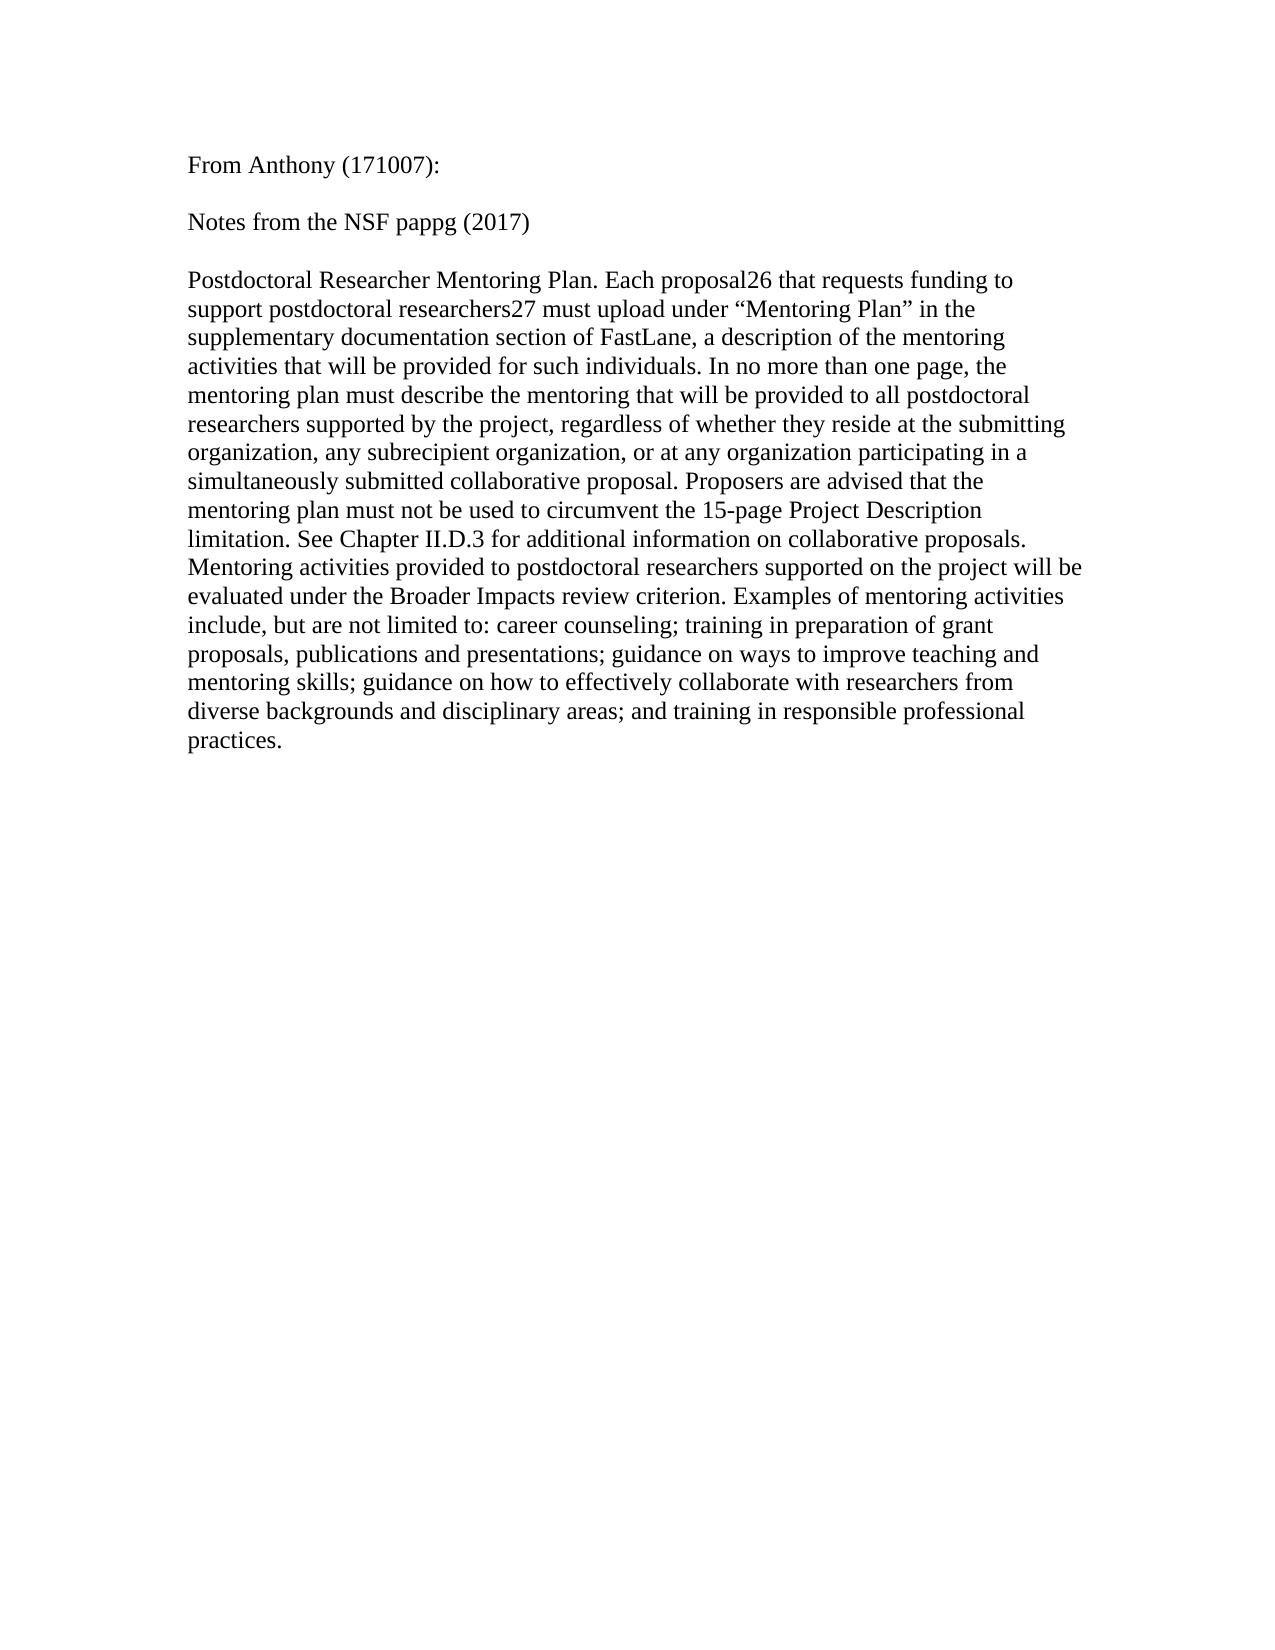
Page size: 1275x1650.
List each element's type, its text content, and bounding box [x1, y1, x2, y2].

text From Anthony (171007): [187, 150, 1087, 179]
text Postdoctoral Researcher Mentoring Plan. Each proposal26 that requests funding to support postdoctoral researchers27 must upload under “Mentoring Plan” in the supplementary documentation section of FastLane, a description of the mentoring activities that will be provided for such individuals. In no more than one page, the mentoring plan must describe the mentoring that will be provided to all postdoctoral researchers supported by the project, regardless of whether they reside at the submitting organization, any subrecipient organization, or at any organization participating in a simultaneously submitted collaborative proposal. Proposers are advised that the mentoring plan must not be used to circumvent the 15-page Project Description limitation. See Chapter II.D.3 for additional information on collaborative proposals. Mentoring activities provided to postdoctoral researchers supported on the project will be evaluated under the Broader Impacts review criterion. Examples of mentoring activities include, but are not limited to: career counseling; training in preparation of grant proposals, publications and presentations; guidance on ways to improve teaching and mentoring skills; guidance on how to effectively collaborate with researchers from diverse backgrounds and disciplinary areas; and training in responsible professional practices. [187, 265, 1087, 754]
text Notes from the NSF pappg (2017) [187, 207, 1087, 236]
